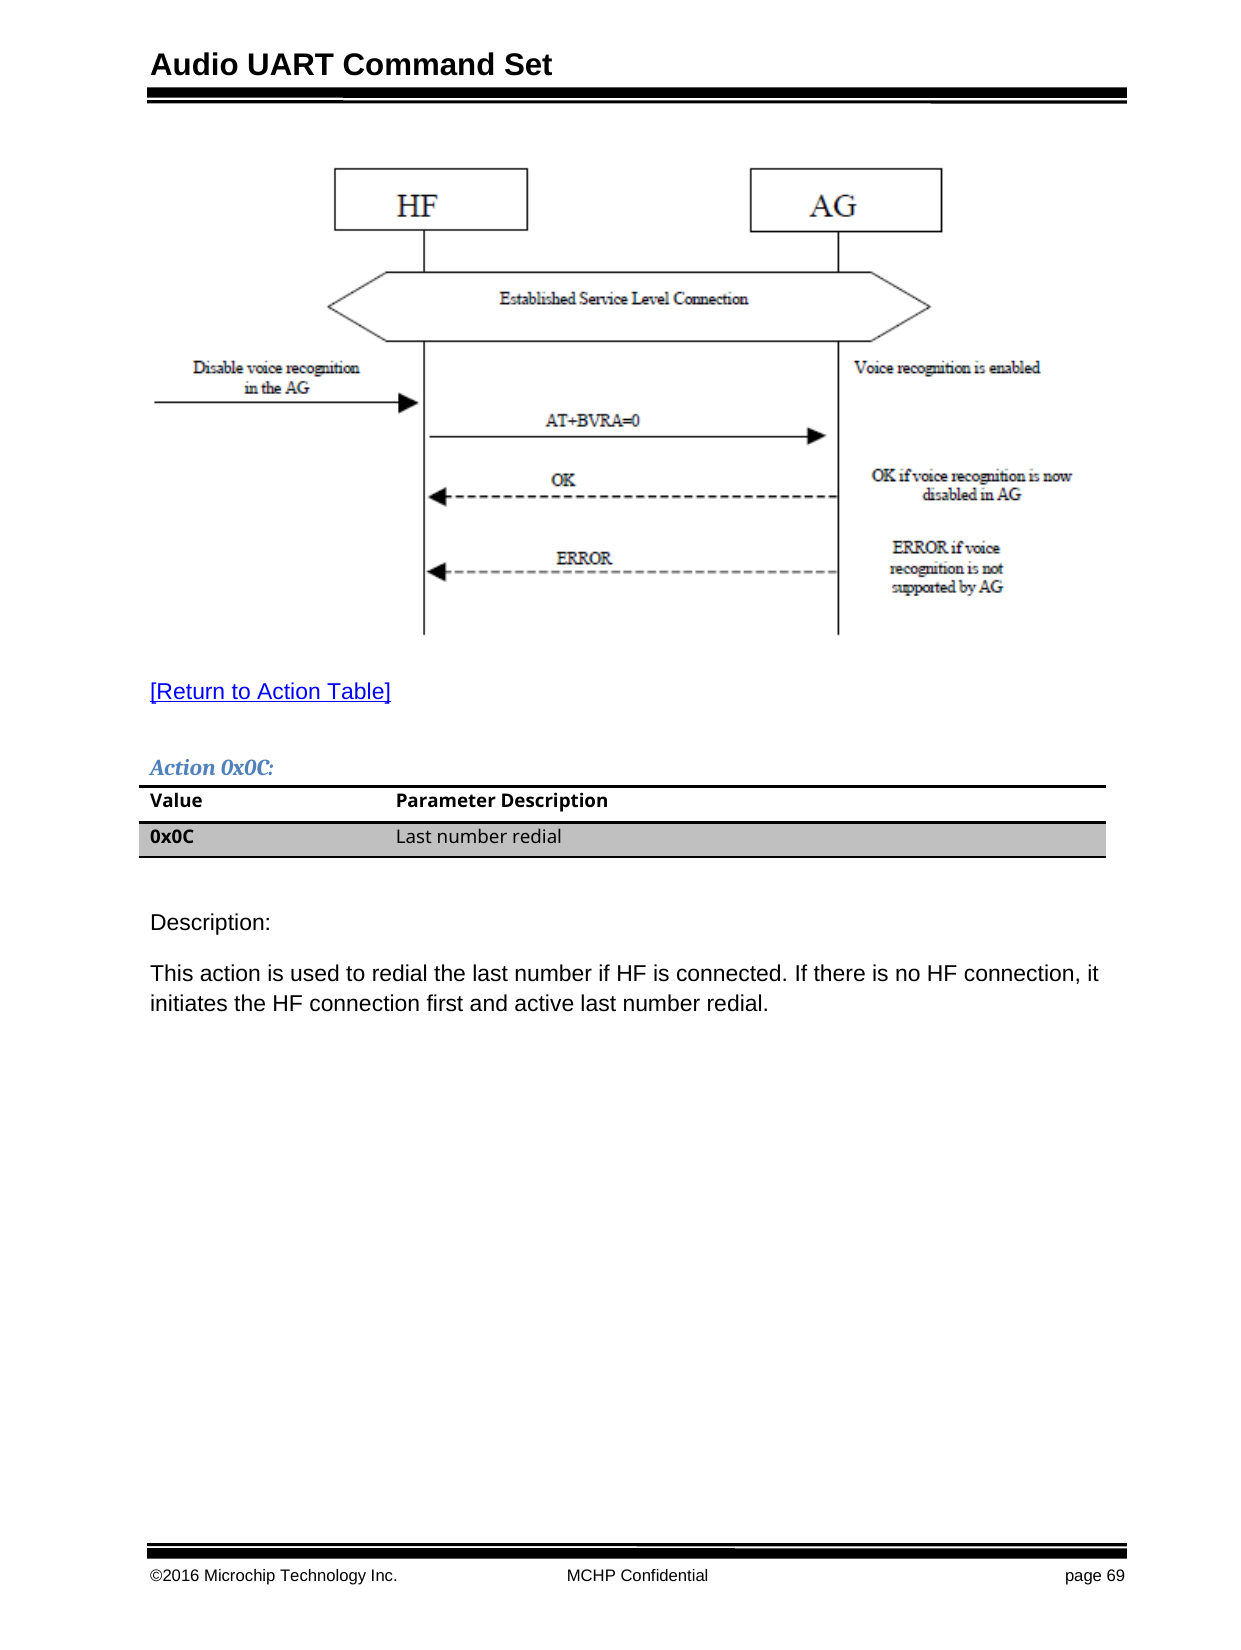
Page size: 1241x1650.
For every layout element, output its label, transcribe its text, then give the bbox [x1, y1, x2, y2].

text Description: [150, 909, 1125, 935]
text [Return to Action Table] [150, 678, 1125, 704]
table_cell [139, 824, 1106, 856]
subtitle Action 0x0C: [150, 755, 1125, 782]
text This action is used to redial the last number if HF is connected. If there is no HF connection, it initiates the HF connection first and active last number redial. [150, 960, 1125, 1016]
picture [150, 112, 1088, 654]
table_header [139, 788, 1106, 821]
